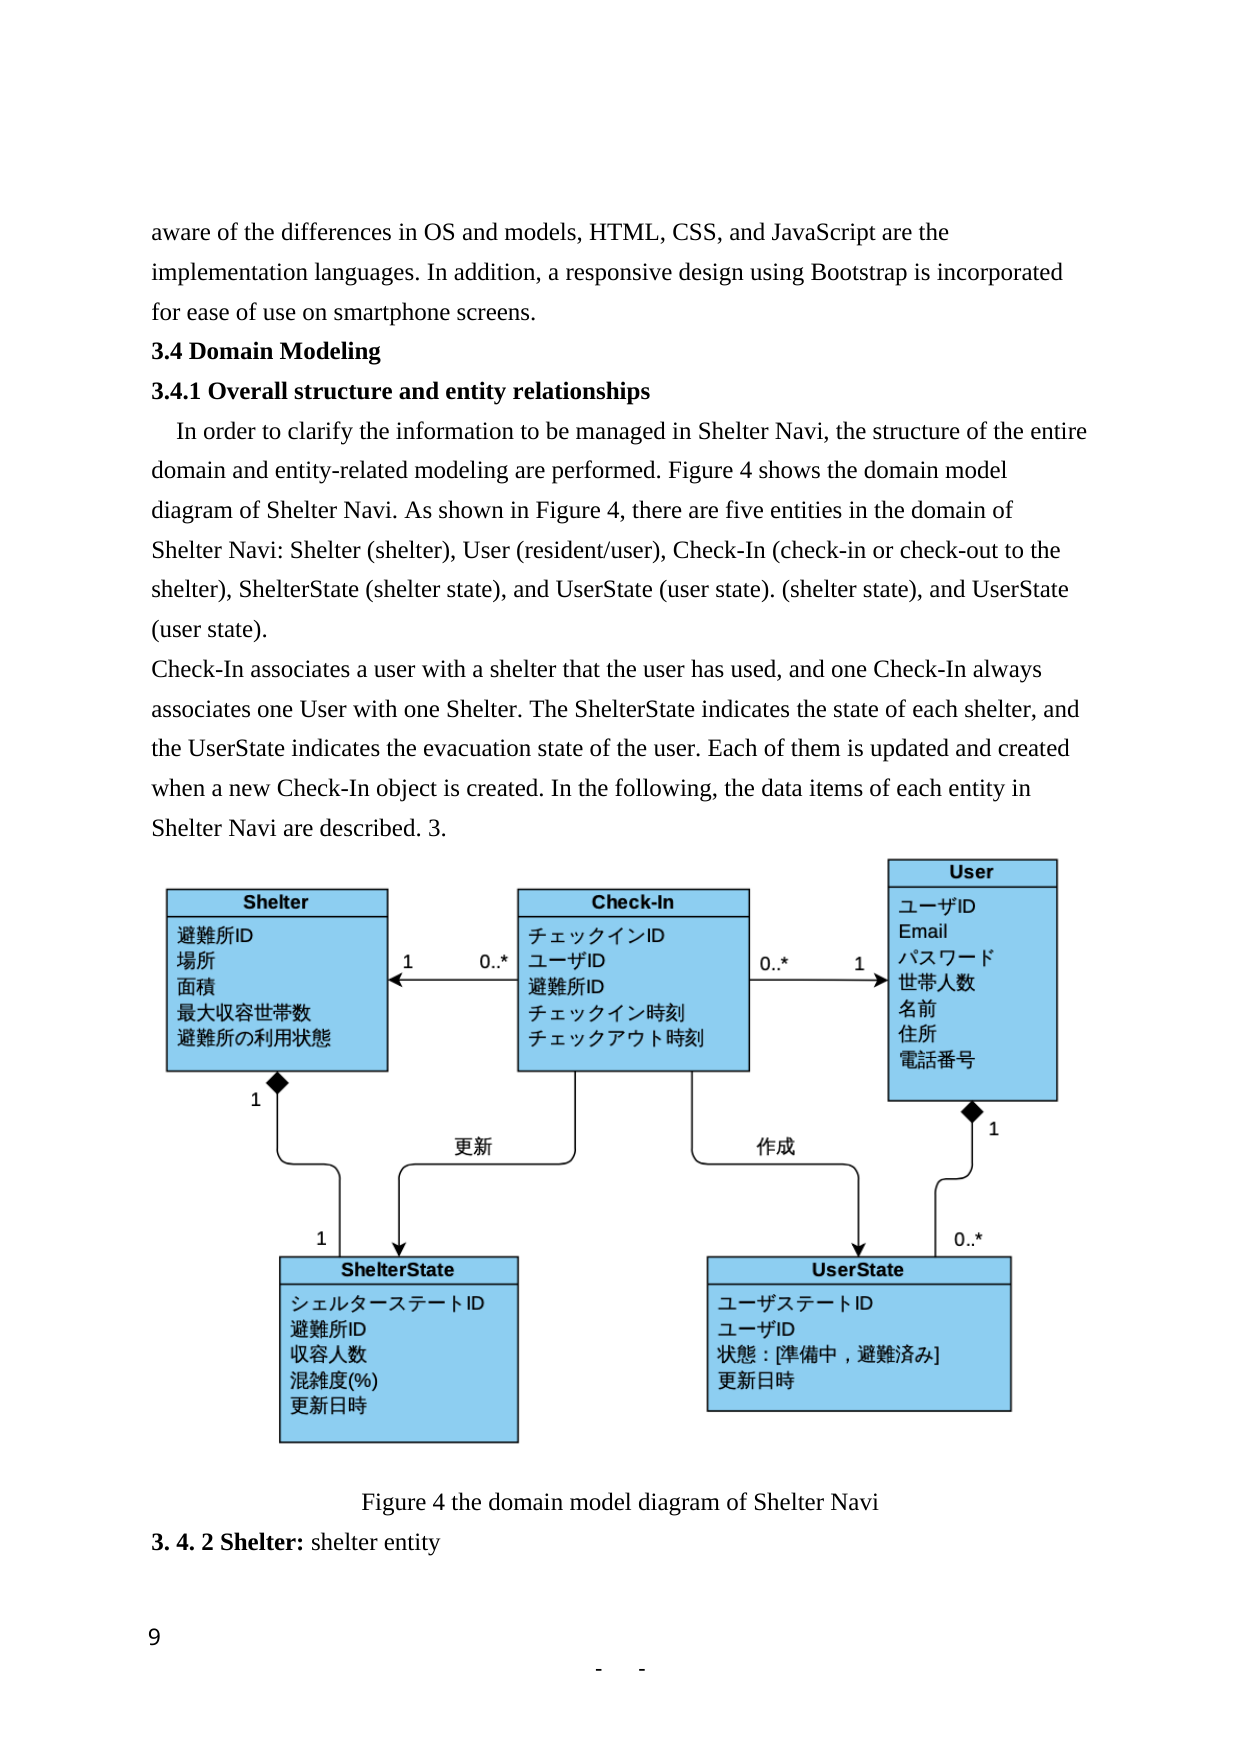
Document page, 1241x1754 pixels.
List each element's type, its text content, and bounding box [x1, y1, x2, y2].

text 3. 4. 2 Shelter: shelter entity [151, 1522, 1089, 1561]
text 3.4 Domain Modeling [151, 331, 1089, 371]
text Check-In associates a user with a shelter that the user has used, and one Check-In always associates one User with one Shelter. The ShelterState indicates the state of each shelter, and the UserState indicates the evacuation state of the user. Each of them is updated and created when a new Check-In object is created. In the following, the data items of each entity in Shelter Navi are described. 3. [151, 648, 1089, 847]
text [151, 212, 1089, 331]
picture [151, 847, 1074, 1458]
text 3.4.1 Overall structure and entity relationships [151, 371, 1089, 410]
text In order to clarify the information to be managed in Shelter Navi, the structure of the entire domain and entity-related modeling are performed. Figure 4 shows the domain model diagram of Shelter Navi. As shown in Figure 4, there are five entities in the domain of Shelter Navi: Shelter (shelter), User (resident/user), Check-In (check-in or check-out to the shelter), ShelterState (shelter state), and UserState (user state). (shelter state), and UserState (user state). [151, 410, 1089, 648]
text Figure 4 the domain model diagram of Shelter Navi [151, 1482, 1089, 1522]
